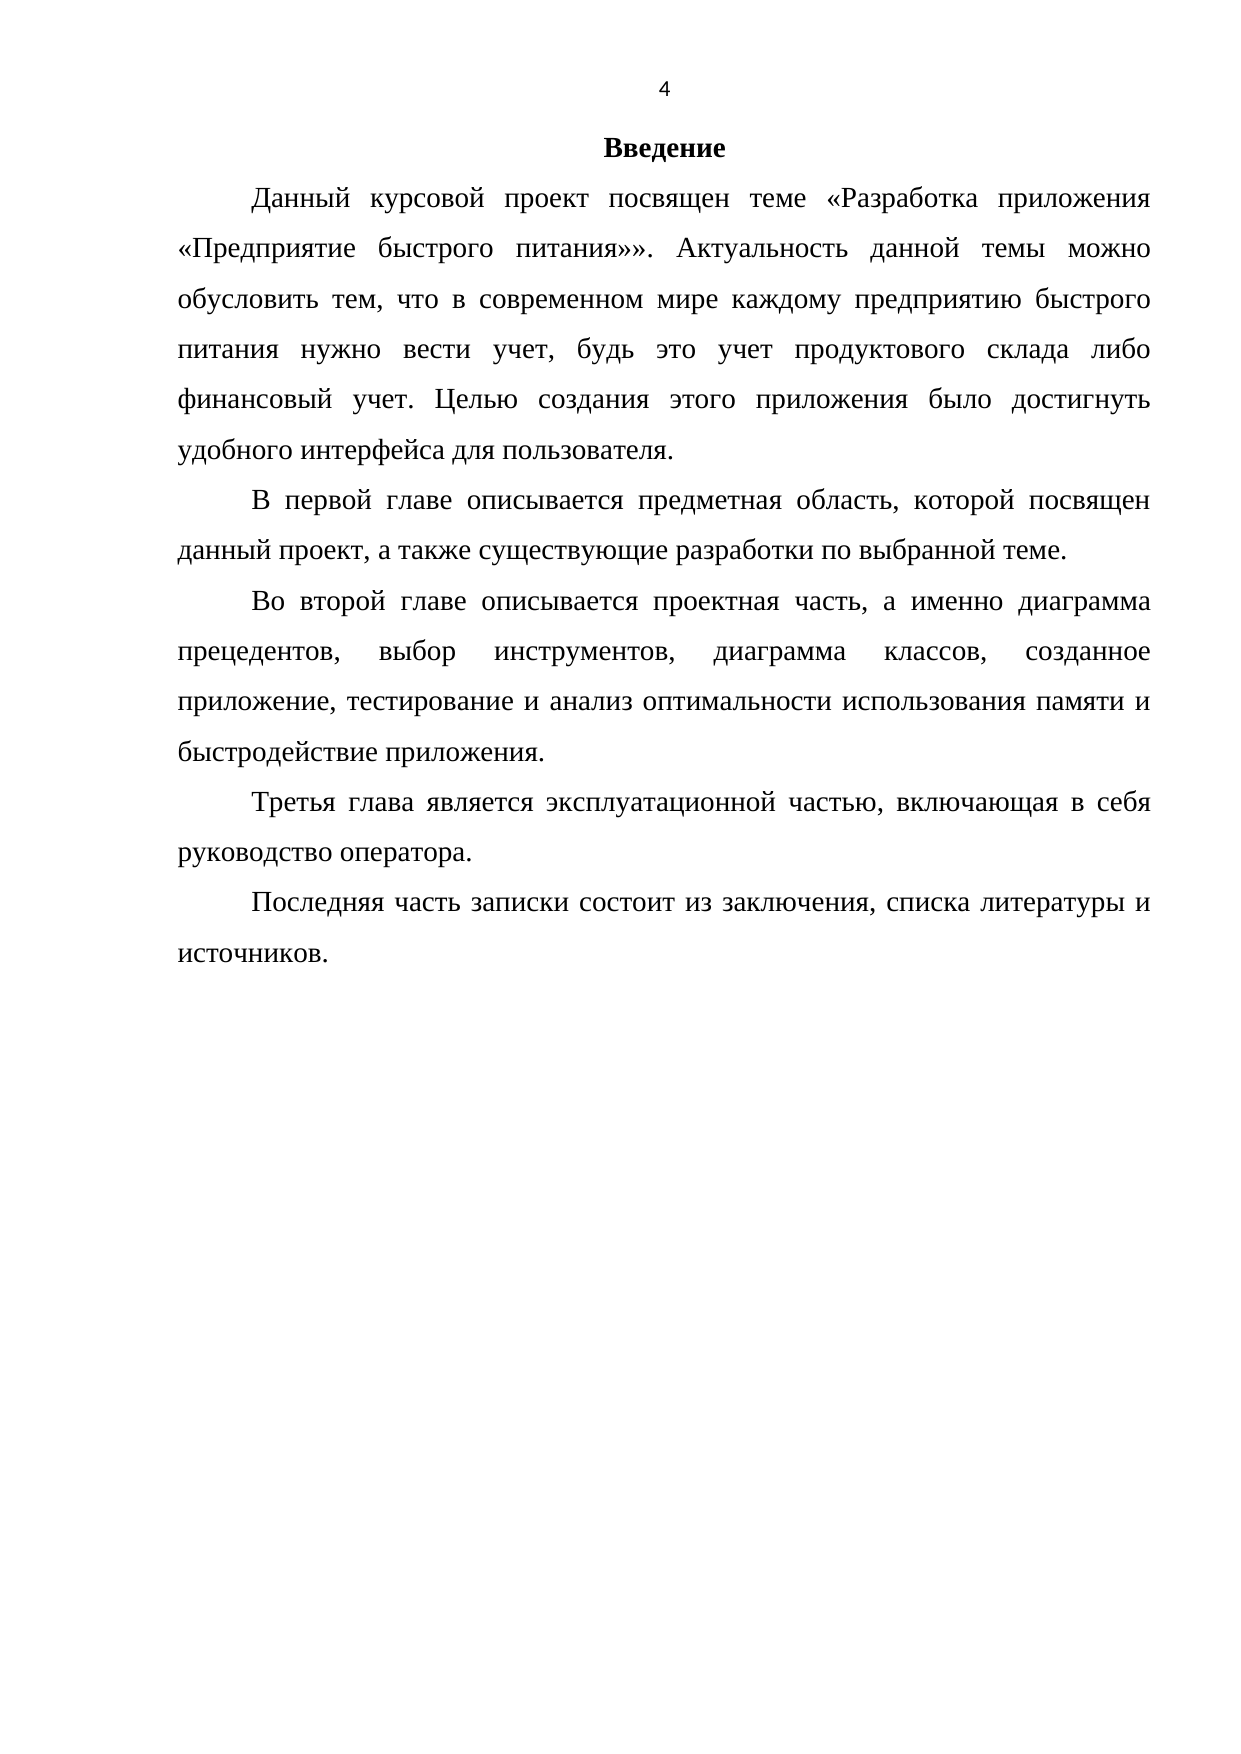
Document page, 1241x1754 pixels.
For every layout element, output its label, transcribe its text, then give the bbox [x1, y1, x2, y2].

text Во второй главе описывается проектная часть, а именно диаграмма прецедентов, выбор инструментов, диаграмма классов, созданное приложение, тестирование и анализ оптимальности использования памяти и быстродействие приложения. [177, 583, 1152, 767]
text Данный курсовой проект посвящен теме «Разработка приложения «Предприятие быстрого питания»». Актуальность данной темы можно обусловить тем, что в современном мире каждому предприятию быстрого питания нужно вести учет, будь это учет продуктового склада либо финансовый учет. Целью создания этого приложения было достигнуть удобного интерфейса для пользователя. [177, 180, 1152, 465]
text Третья глава является эксплуатационной частью, включающая в себя руководство оператора. [177, 784, 1152, 868]
subtitle Введение [177, 130, 1152, 163]
text В первой главе описывается предметная область, которой посвящен данный проект, а также существующие разработки по выбранной теме. [177, 482, 1152, 566]
text Последняя часть записки состоит из заключения, списка литературы и источников. [177, 884, 1152, 968]
